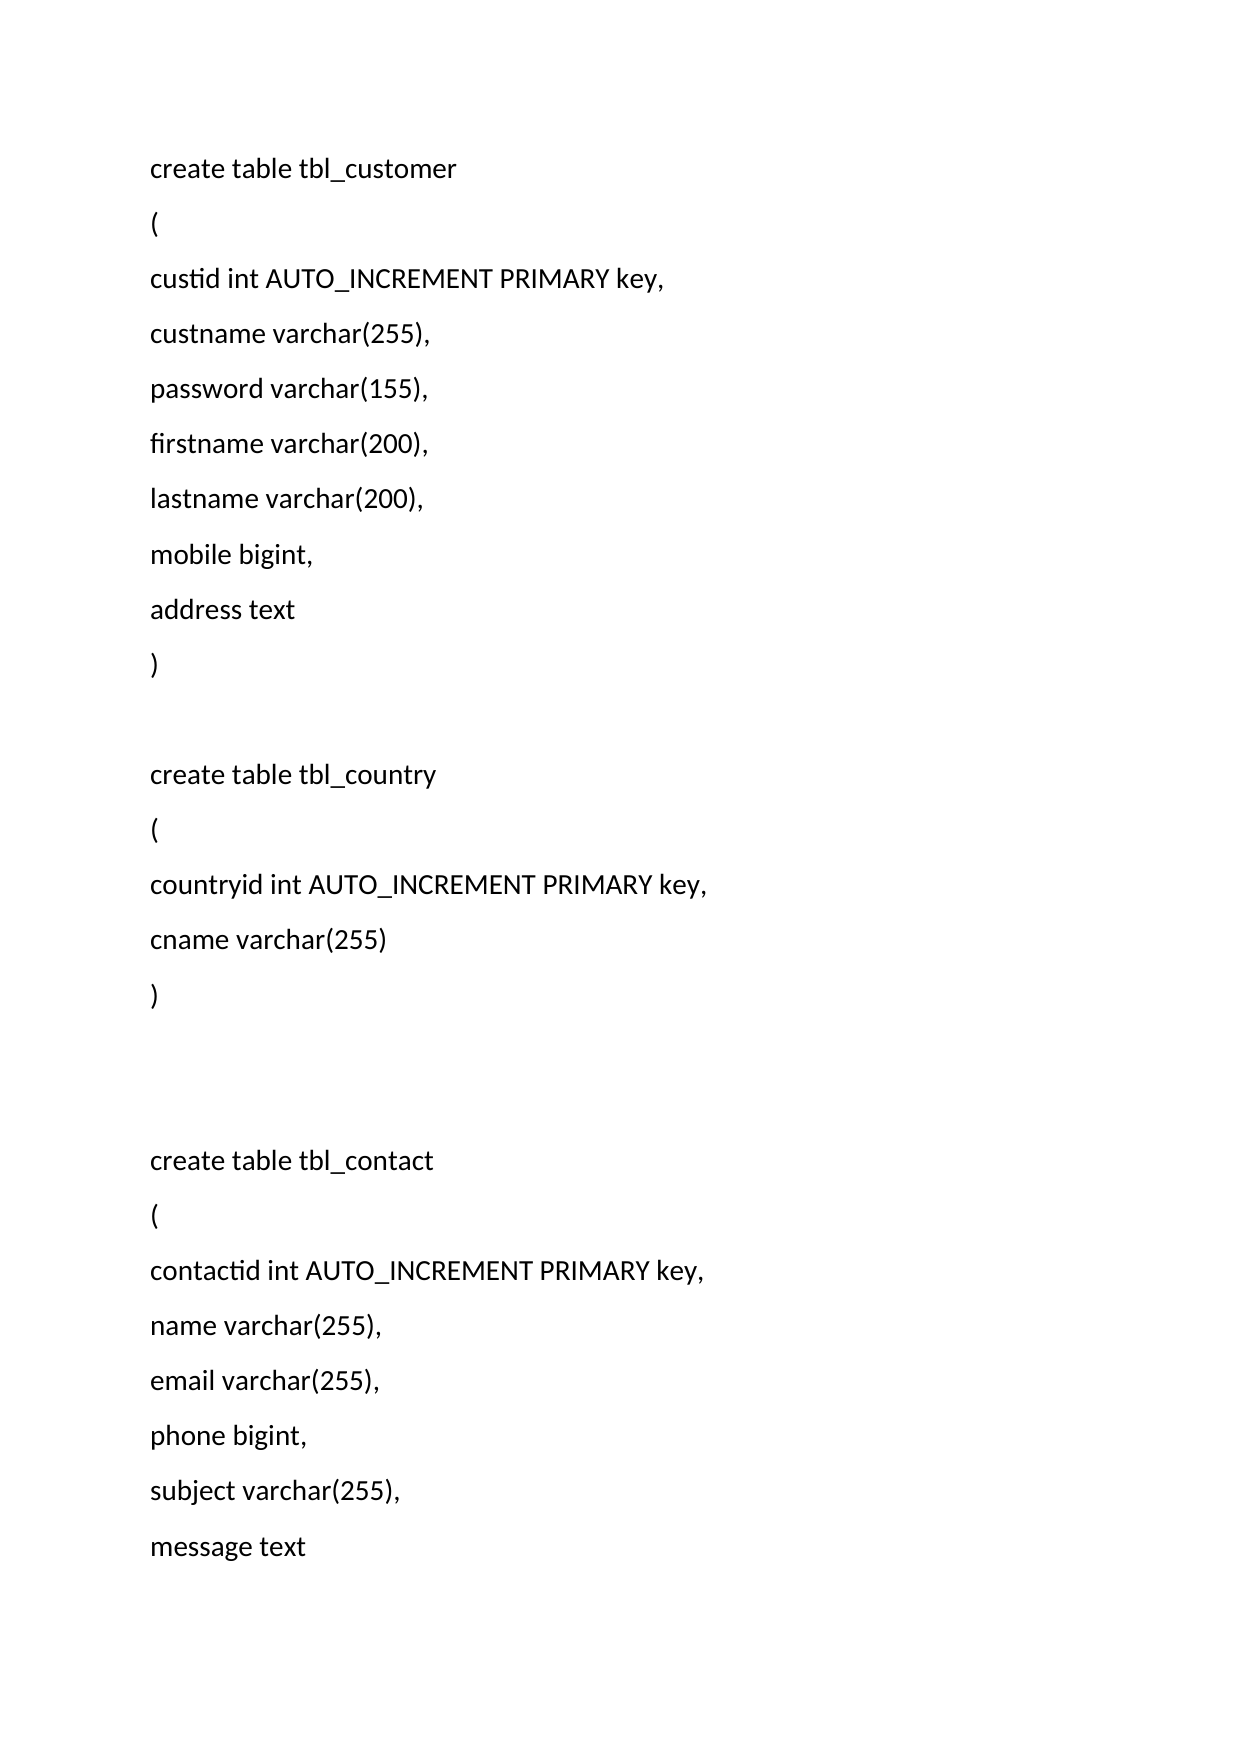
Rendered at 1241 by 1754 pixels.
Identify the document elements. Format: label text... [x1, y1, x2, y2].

text message text [150, 1528, 1090, 1563]
text name varchar(255), [150, 1307, 1090, 1343]
text ( [150, 811, 1090, 847]
text email varchar(255), [150, 1362, 1090, 1398]
text ( [150, 205, 1090, 241]
text cname varchar(255) [150, 921, 1090, 957]
text ) [150, 977, 1090, 1012]
text password varchar(155), [150, 370, 1090, 406]
text subject varchar(255), [150, 1472, 1090, 1508]
text create table tbl_customer [150, 150, 1090, 186]
text custname varchar(255), [150, 315, 1090, 351]
text mobile bigint, [150, 536, 1090, 571]
text create table tbl_country [150, 756, 1090, 792]
text contactid int AUTO_INCREMENT PRIMARY key, [150, 1252, 1090, 1288]
text create table tbl_contact [150, 1142, 1090, 1177]
text address text [150, 591, 1090, 626]
text lastname varchar(200), [150, 481, 1090, 516]
text countryid int AUTO_INCREMENT PRIMARY key, [150, 866, 1090, 902]
text ( [150, 1197, 1090, 1233]
text firstname varchar(200), [150, 426, 1090, 461]
text custid int AUTO_INCREMENT PRIMARY key, [150, 260, 1090, 296]
text ) [150, 646, 1090, 682]
text phone bigint, [150, 1417, 1090, 1453]
